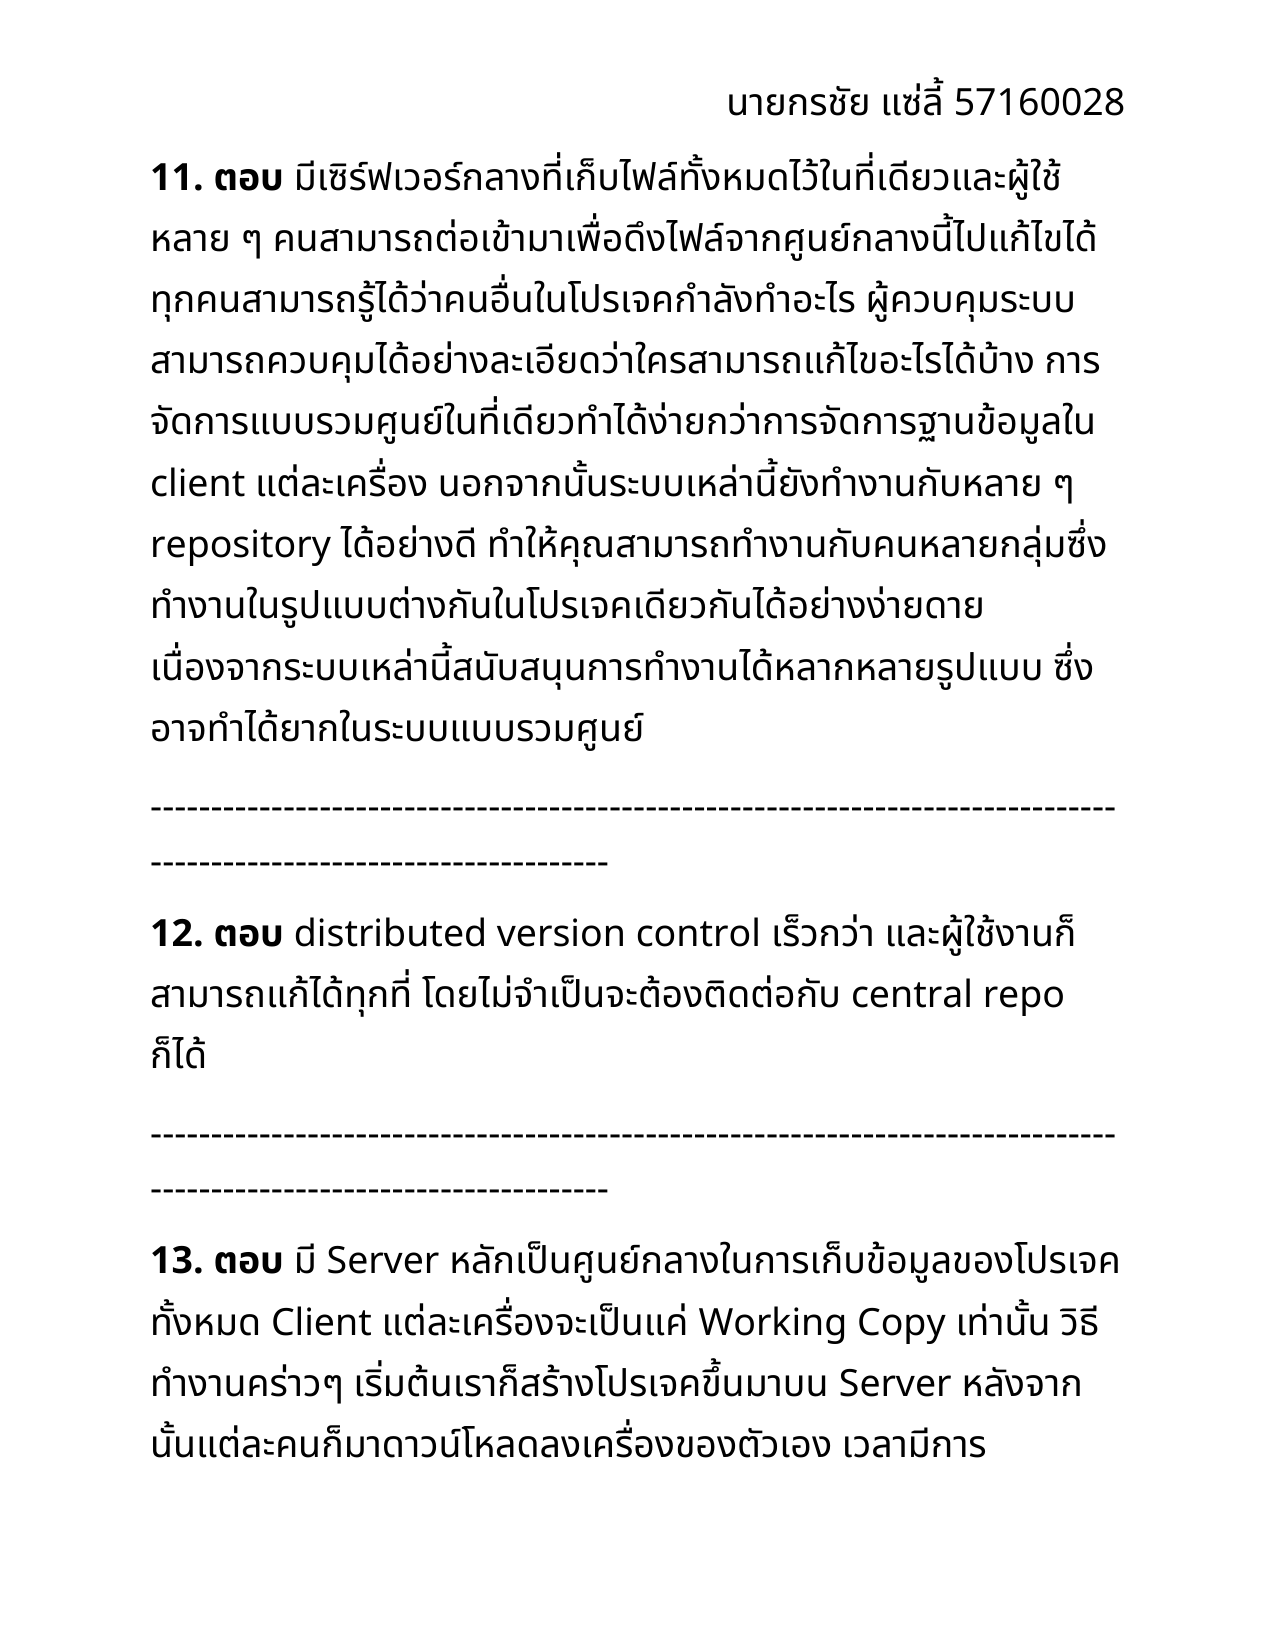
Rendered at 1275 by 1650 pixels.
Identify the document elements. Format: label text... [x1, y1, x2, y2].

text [150, 1233, 1125, 1474]
text ---------------------------------------------------------------------------------------------------------------------- [150, 1107, 1125, 1213]
text ---------------------------------------------------------------------------------------------------------------------- [150, 779, 1125, 885]
text 12. ตอบ distributed version control เร็วกว่า และผู้ใช้งานก็สามารถแก้ได้ทุกที่ โดยไม่จำเป็นจะต้องติดต่อกับ central repo ก็ได้ [150, 906, 1125, 1086]
text 11. ตอบ มีเซิร์ฟเวอร์กลางที่เก็บไฟล์ทั้งหมดไว้ในที่เดียวและผู้ใช้หลาย ๆ คนสามารถต่อเข้ามาเพื่อดึงไฟล์จากศูนย์กลางนี้ไปแก้ไขได้ ทุกคนสามารถรู้ได้ว่าคนอื่นในโปรเจคกำลังทำอะไร ผู้ควบคุมระบบสามารถควบคุมได้อย่างละเอียดว่าใครสามารถแก้ไขอะไรได้บ้าง การจัดการแบบรวมศูนย์ในที่เดียวทำได้ง่ายกว่าการจัดการฐานข้อมูลใน client แต่ละเครื่อง นอกจากนั้นระบบเหล่านี้ยังทำงานกับหลาย ๆ repository ได้อย่างดี ทำให้คุณสามารถทำงานกับคนหลายกลุ่มซึ่งทำงานในรูปแบบต่างกันในโปรเจคเดียวกันได้อย่างง่ายดาย เนื่องจากระบบเหล่านี้สนับสนุนการทำงานได้หลากหลายรูปแบบ ซึ่งอาจทำได้ยากในระบบแบบรวมศูนย์ [150, 150, 1125, 758]
